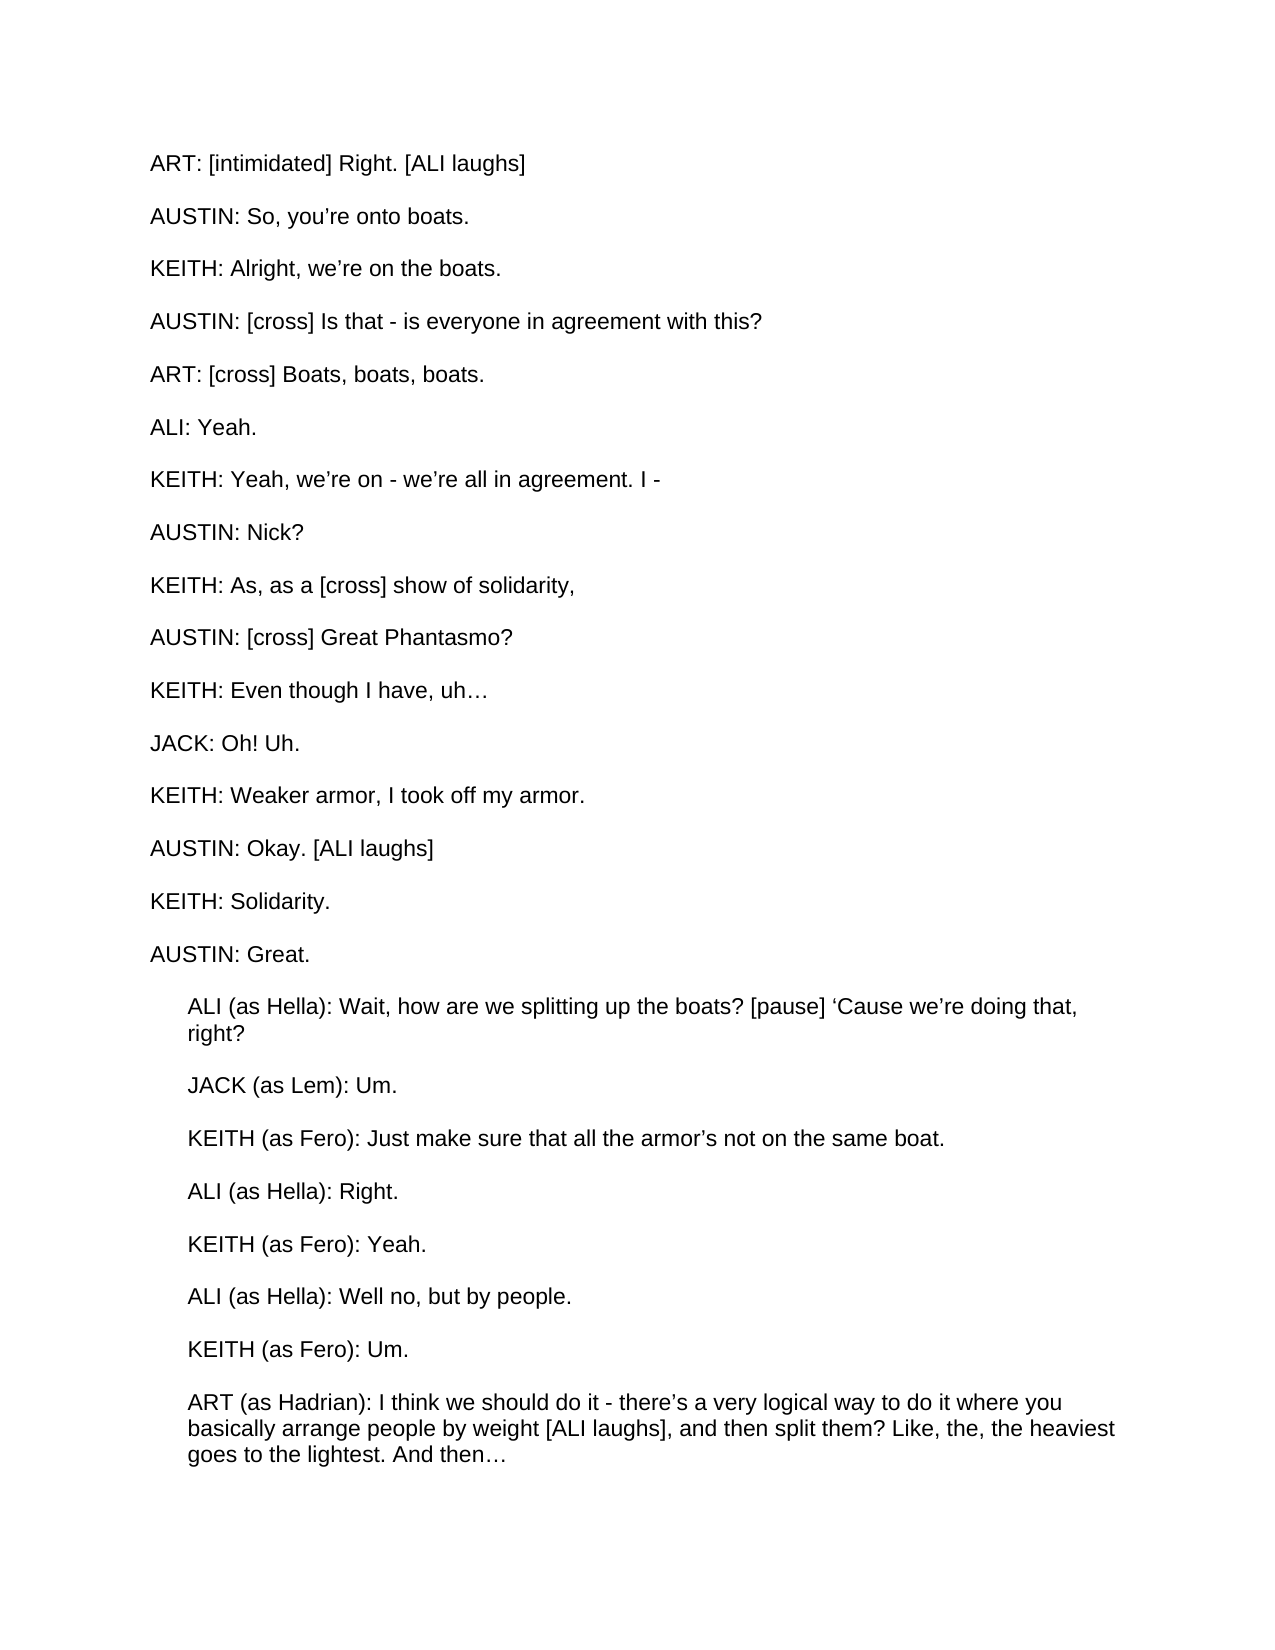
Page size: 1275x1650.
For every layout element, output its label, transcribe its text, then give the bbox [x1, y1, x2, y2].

text KEITH (as Fero): Um. [187, 1336, 1125, 1362]
text AUSTIN: Okay. [ALI laughs] [150, 835, 1125, 862]
text ALI: Yeah. [150, 413, 1125, 440]
text ALI (as Hella): Wait, how are we splitting up the boats? [pause] ‘Cause we’re doing that, right? [187, 993, 1125, 1046]
text ALI (as Hella): Well no, but by people. [187, 1283, 1125, 1309]
text KEITH: Even though I have, uh… [150, 677, 1125, 703]
text basically arrange people by weight [ALI laughs], and then split them? Like, the, the heaviest goes to the lightest. And then… [187, 1415, 1125, 1468]
text ART (as Hadrian): I think we should do it - there’s a very logical way to do it where you [187, 1389, 1125, 1415]
text KEITH: Solidarity. [150, 888, 1125, 914]
text AUSTIN: So, you’re onto boats. [150, 203, 1125, 229]
text ART: [intimidated] Right. [ALI laughs] [150, 150, 1125, 176]
text KEITH: Weaker armor, I took off my armor. [150, 782, 1125, 809]
text KEITH (as Fero): Just make sure that all the armor’s not on the same boat. [187, 1125, 1125, 1151]
text AUSTIN: [cross] Is that - is everyone in agreement with this? [150, 308, 1125, 334]
text ALI (as Hella): Right. [187, 1178, 1125, 1204]
text ART: [cross] Boats, boats, boats. [150, 361, 1125, 387]
text AUSTIN: Nick? [150, 519, 1125, 545]
text KEITH: Alright, we’re on the boats. [150, 255, 1125, 282]
text JACK (as Lem): Um. [187, 1072, 1125, 1099]
text KEITH (as Fero): Yeah. [187, 1231, 1125, 1257]
text JACK: Oh! Uh. [150, 730, 1125, 756]
text KEITH: As, as a [cross] show of solidarity, [150, 572, 1125, 598]
text AUSTIN: [cross] Great Phantasmo? [150, 624, 1125, 651]
text KEITH: Yeah, we’re on - we’re all in agreement. I - [150, 466, 1125, 493]
text AUSTIN: Great. [150, 941, 1125, 967]
